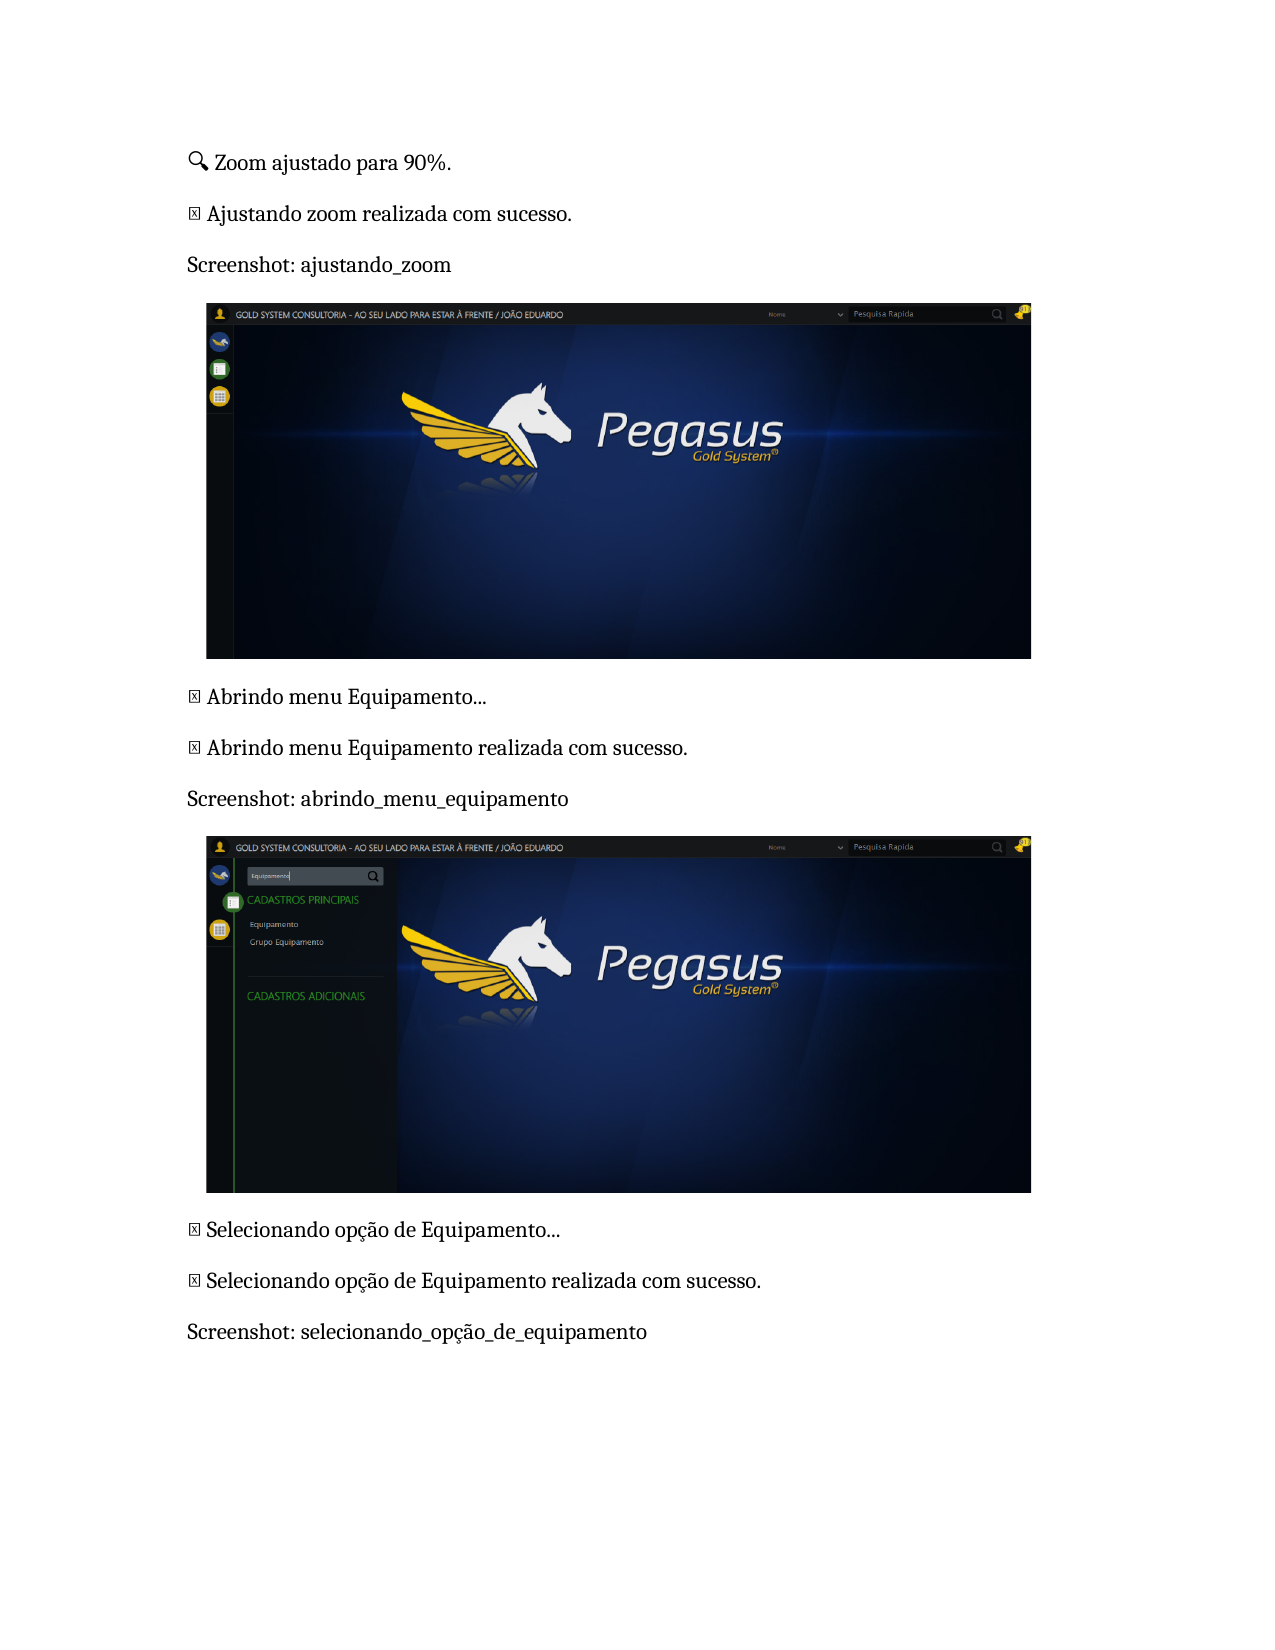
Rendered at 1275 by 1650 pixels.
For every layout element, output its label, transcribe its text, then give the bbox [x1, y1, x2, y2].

text Screenshot: selecionando_opção_de_equipamento [187, 1319, 1087, 1346]
text ✅ Abrindo menu Equipamento realizada com sucesso. [187, 734, 1087, 761]
text Screenshot: ajustando_zoom [187, 252, 1087, 278]
text ✅ Ajustando zoom realizada com sucesso. [187, 201, 1087, 227]
text Screenshot: abrindo_menu_equipamento [187, 786, 1087, 812]
text 🔄 Abrindo menu Equipamento... [187, 683, 1087, 710]
picture [206, 303, 1032, 659]
text ✅ Selecionando opção de Equipamento realizada com sucesso. [187, 1268, 1087, 1294]
text 🔄 Selecionando opção de Equipamento... [187, 1217, 1087, 1243]
text 🔍 Zoom ajustado para 90%. [187, 150, 1087, 176]
picture [206, 836, 1032, 1193]
